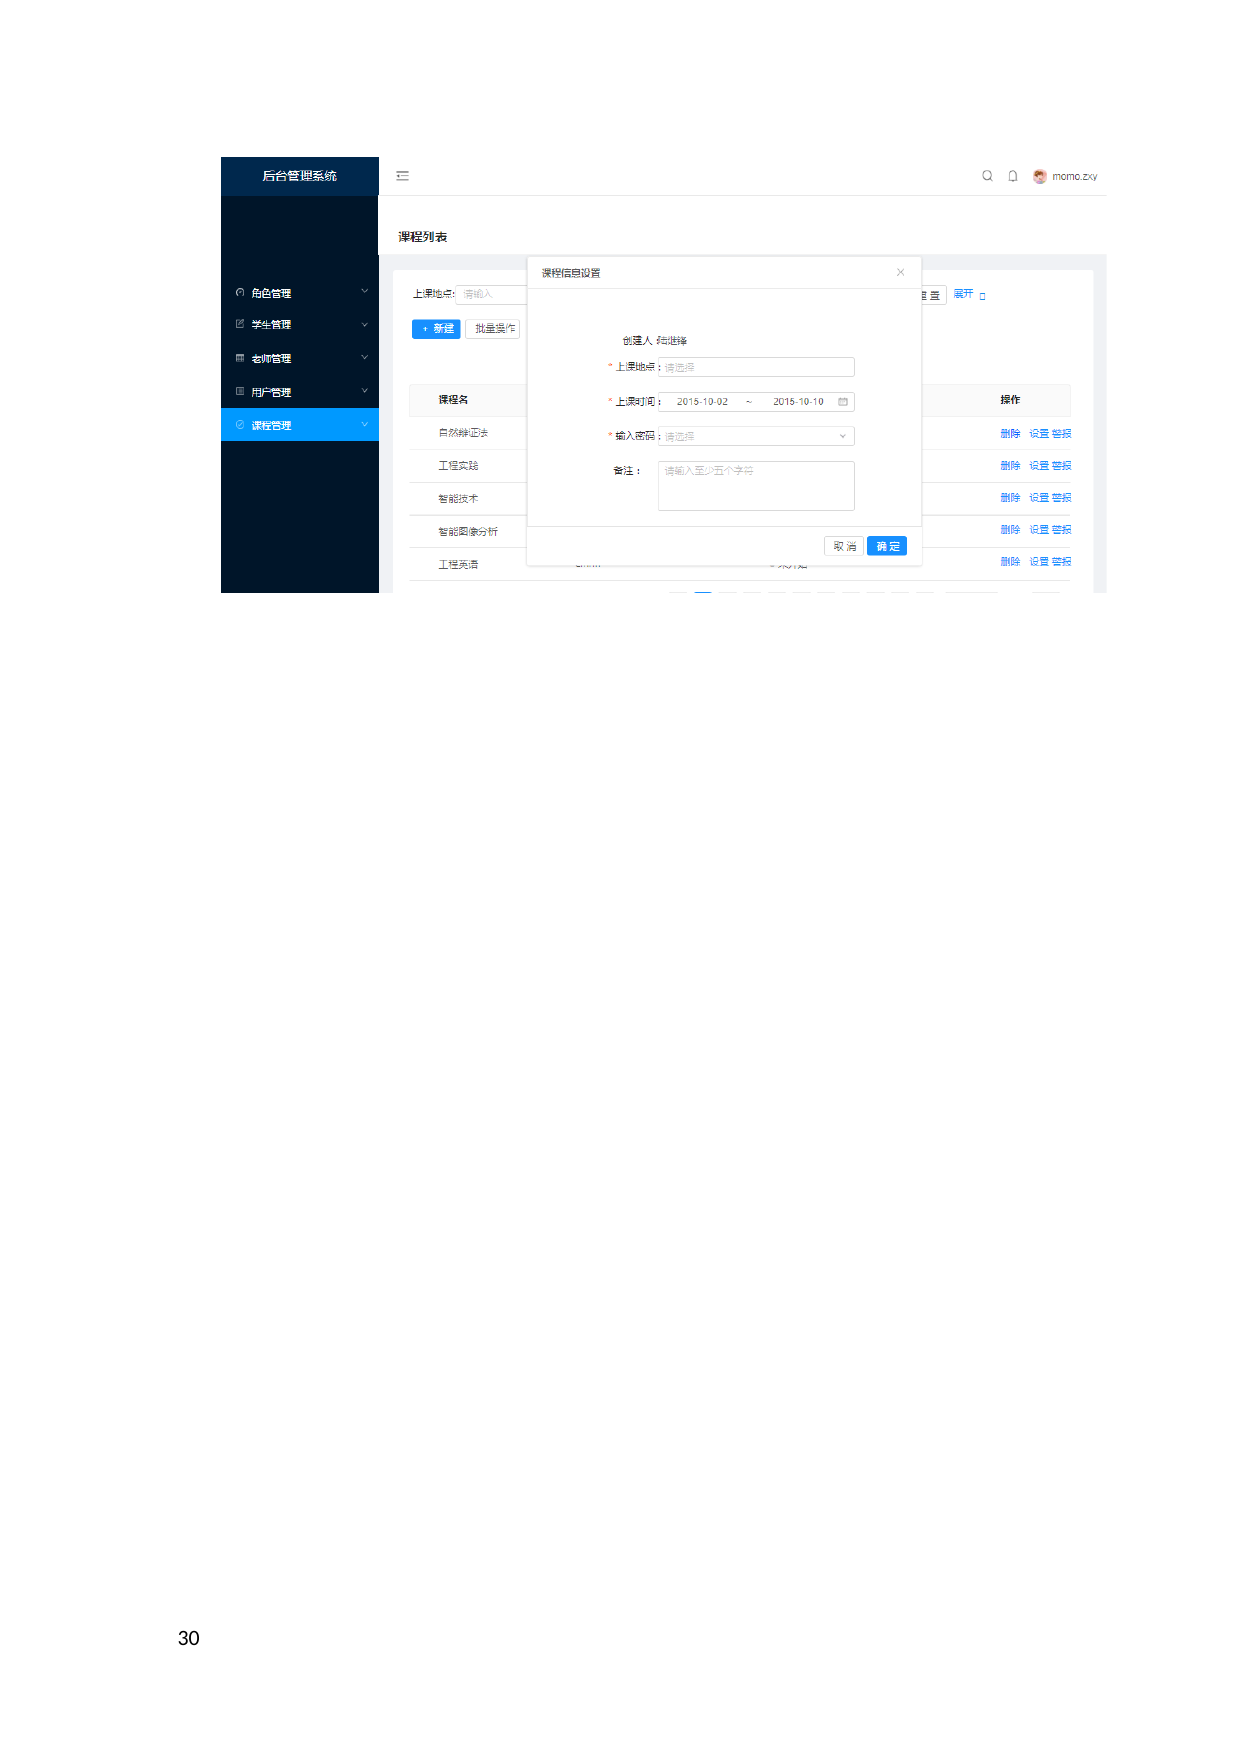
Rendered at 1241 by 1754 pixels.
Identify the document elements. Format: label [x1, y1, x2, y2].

picture [221, 157, 1107, 593]
